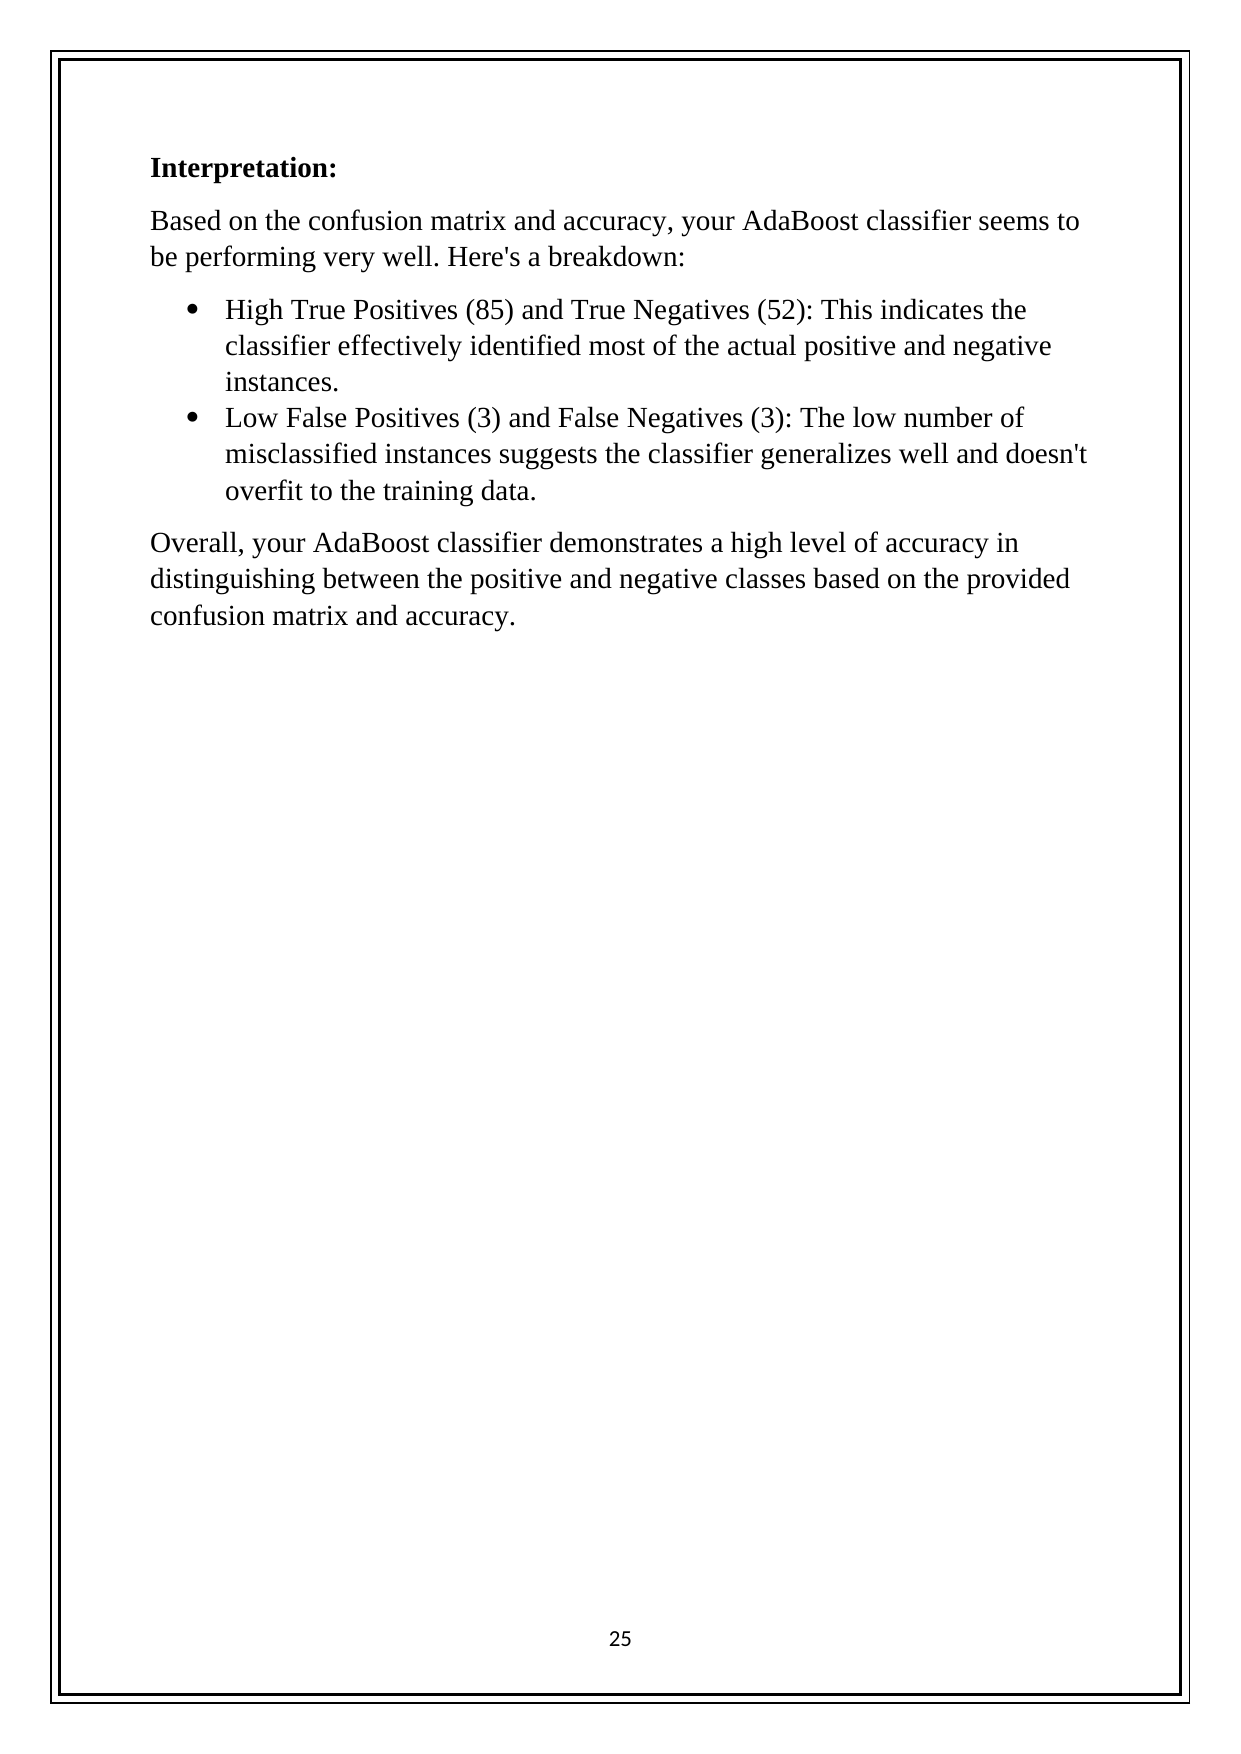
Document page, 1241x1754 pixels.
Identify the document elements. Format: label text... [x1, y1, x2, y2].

text Based on the confusion matrix and accuracy, your AdaBoost classifier seems to be performing very well. Here's a breakdown: [150, 203, 1090, 272]
text Overall, your AdaBoost classifier demonstrates a high level of accuracy in distinguishing between the positive and negative classes based on the provided confusion matrix and accuracy. [150, 526, 1090, 631]
text Interpretation: [150, 150, 1090, 183]
list Low False Positives (3) and False Negatives (3): The low number of misclassified instances suggests the classifier generalizes well and doesn't overfit to the training data. [187, 400, 1090, 506]
list High True Positives (85) and True Negatives (52): This indicates the classifier effectively identified most of the actual positive and negative instances. [187, 292, 1090, 398]
